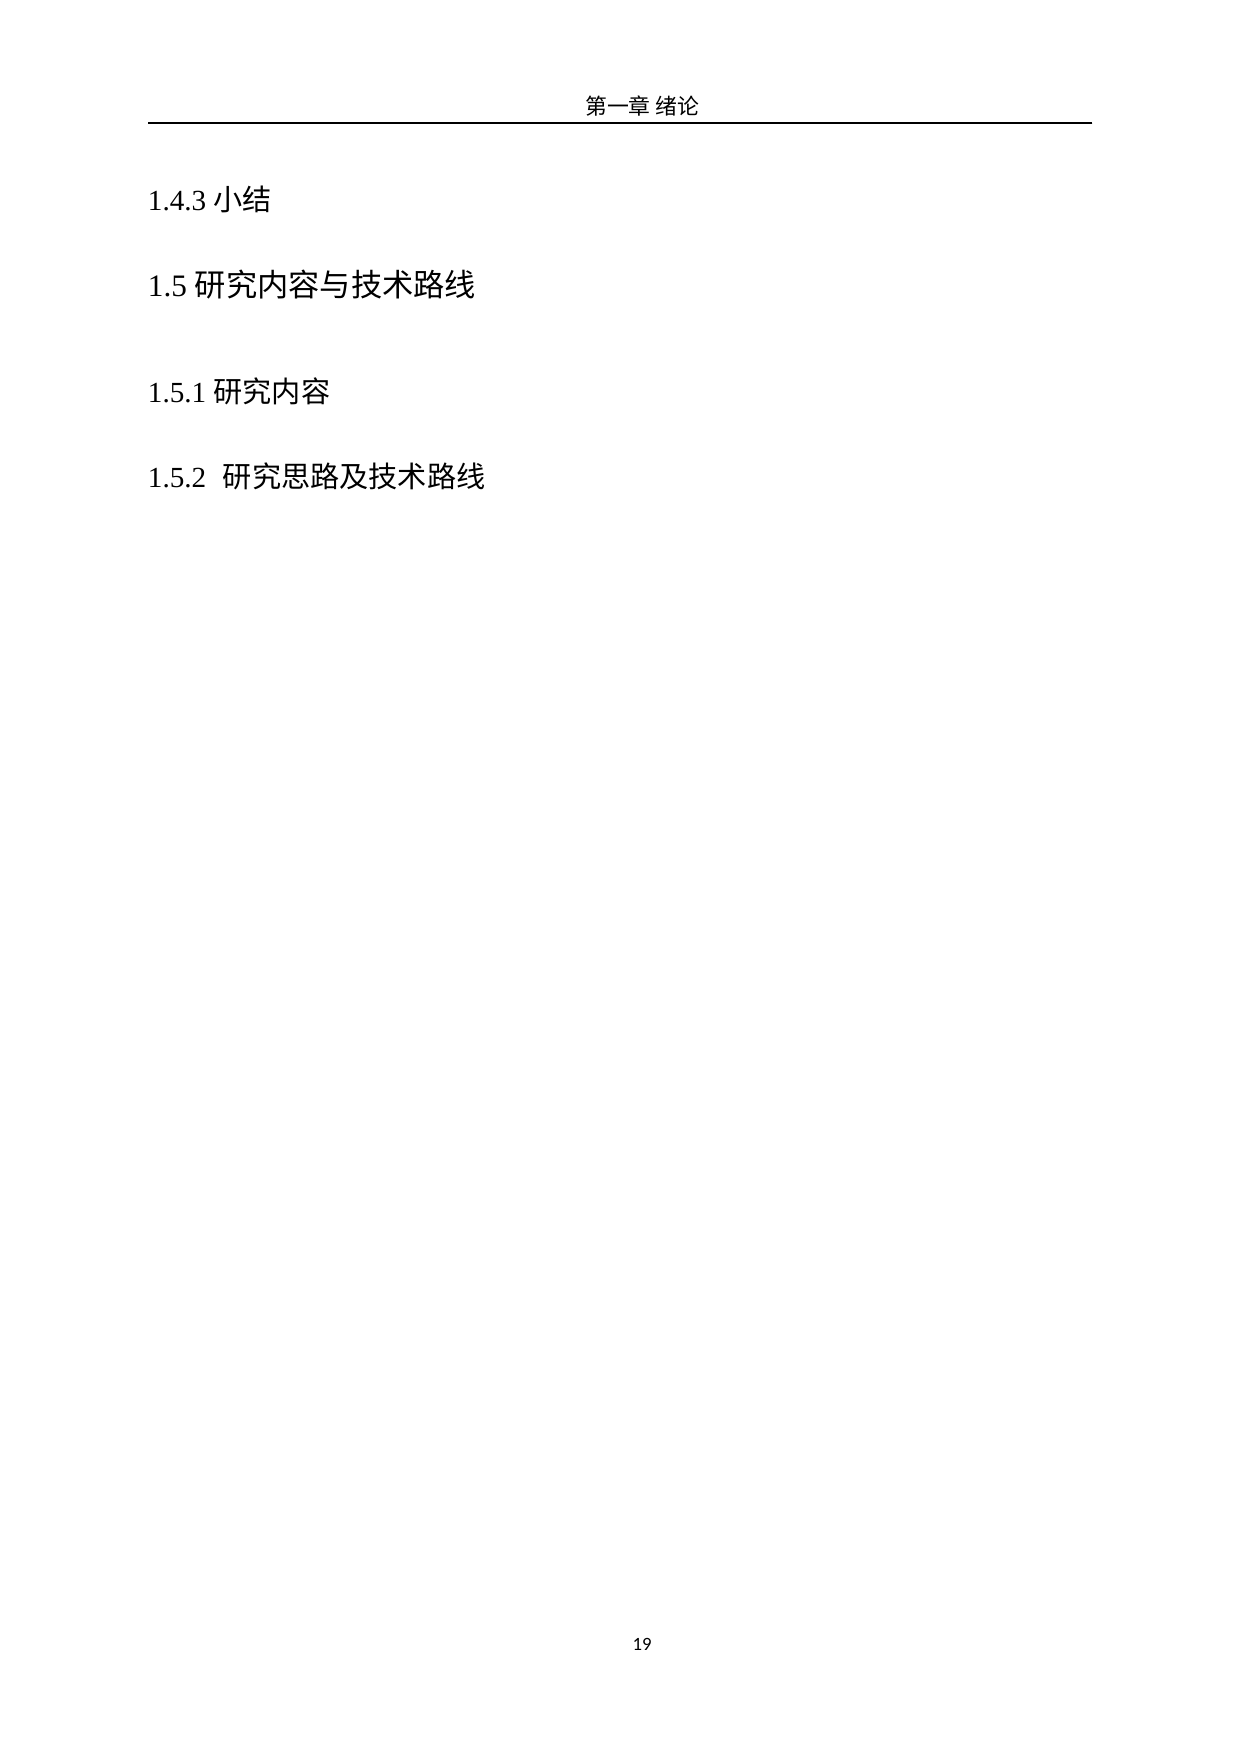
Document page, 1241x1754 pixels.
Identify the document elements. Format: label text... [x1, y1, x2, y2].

subtitle 1.5.1 研究内容 [148, 356, 1092, 424]
subtitle 1.5 研究内容与技术路线 [148, 249, 1092, 317]
subtitle 研究思路及技术路线 [148, 441, 1092, 509]
subtitle 1.4.3 小结 [148, 164, 1092, 232]
